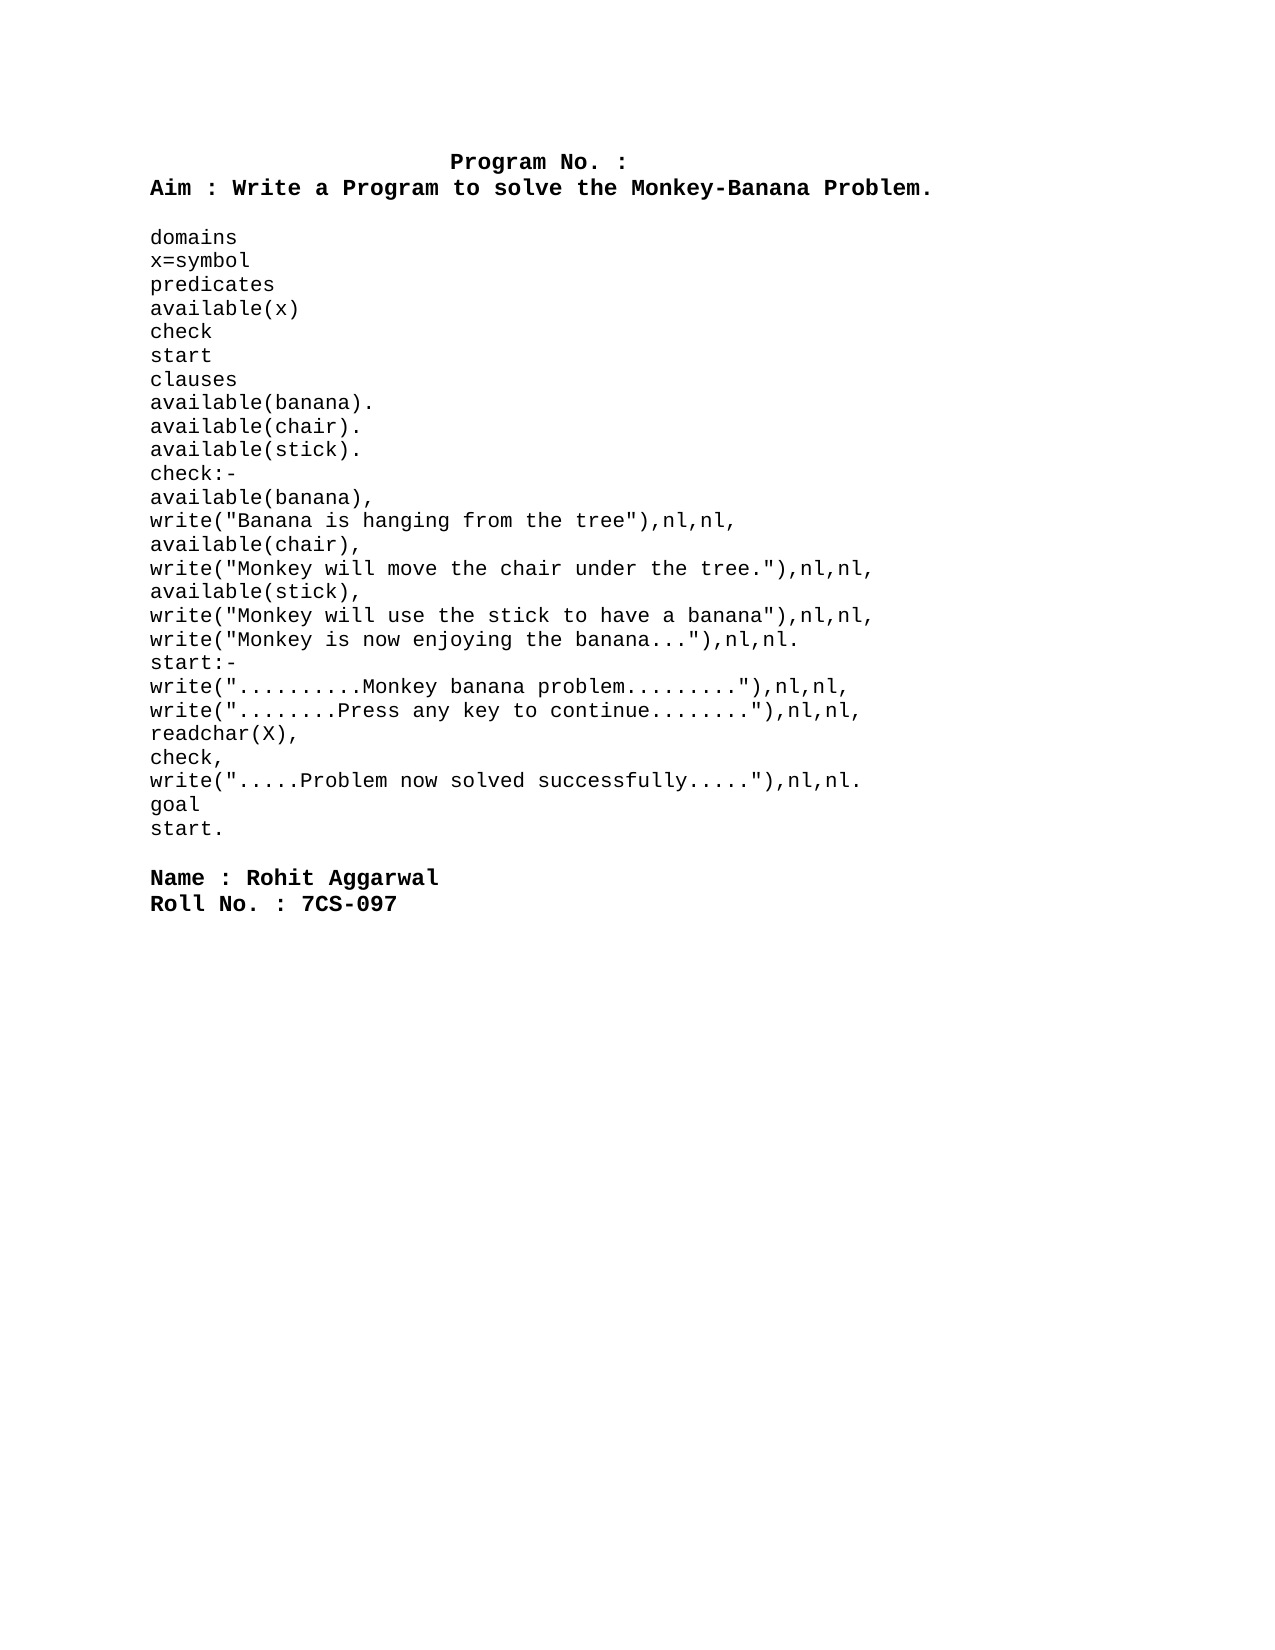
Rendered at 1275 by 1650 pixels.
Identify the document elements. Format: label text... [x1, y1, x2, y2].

text start:- [150, 652, 1125, 676]
text Program No. : [150, 150, 1125, 176]
text available(chair). [150, 416, 1125, 439]
text write("Monkey will use the stick to have a banana"),nl,nl, [150, 605, 1125, 629]
text available(banana), [150, 487, 1125, 510]
text readchar(X), [150, 723, 1125, 747]
text check:- [150, 463, 1125, 487]
text check, [150, 747, 1125, 771]
text available(stick). [150, 439, 1125, 463]
text write("Monkey will move the chair under the tree."),nl,nl, [150, 558, 1125, 581]
text clauses [150, 368, 1125, 392]
text write("..........Monkey banana problem........."),nl,nl, [150, 676, 1125, 699]
text predicates [150, 274, 1125, 298]
text available(stick), [150, 581, 1125, 605]
text available(chair), [150, 534, 1125, 558]
text check [150, 321, 1125, 345]
text start [150, 345, 1125, 368]
text goal [150, 794, 1125, 818]
text start. [150, 818, 1125, 841]
text write("........Press any key to continue........"),nl,nl, [150, 699, 1125, 723]
text write("Monkey is now enjoying the banana..."),nl,nl. [150, 629, 1125, 652]
text domains [150, 227, 1125, 250]
text available(banana). [150, 392, 1125, 416]
text write(".....Problem now solved successfully....."),nl,nl. [150, 771, 1125, 794]
text available(x) [150, 298, 1125, 321]
text Name : Rohit Aggarwal [150, 866, 1125, 892]
text x=symbol [150, 250, 1125, 274]
text write("Banana is hanging from the tree"),nl,nl, [150, 510, 1125, 534]
text Aim : Write a Program to solve the Monkey-Banana Problem. [150, 176, 1125, 202]
text Roll No. : 7CS-097 [150, 892, 1125, 918]
